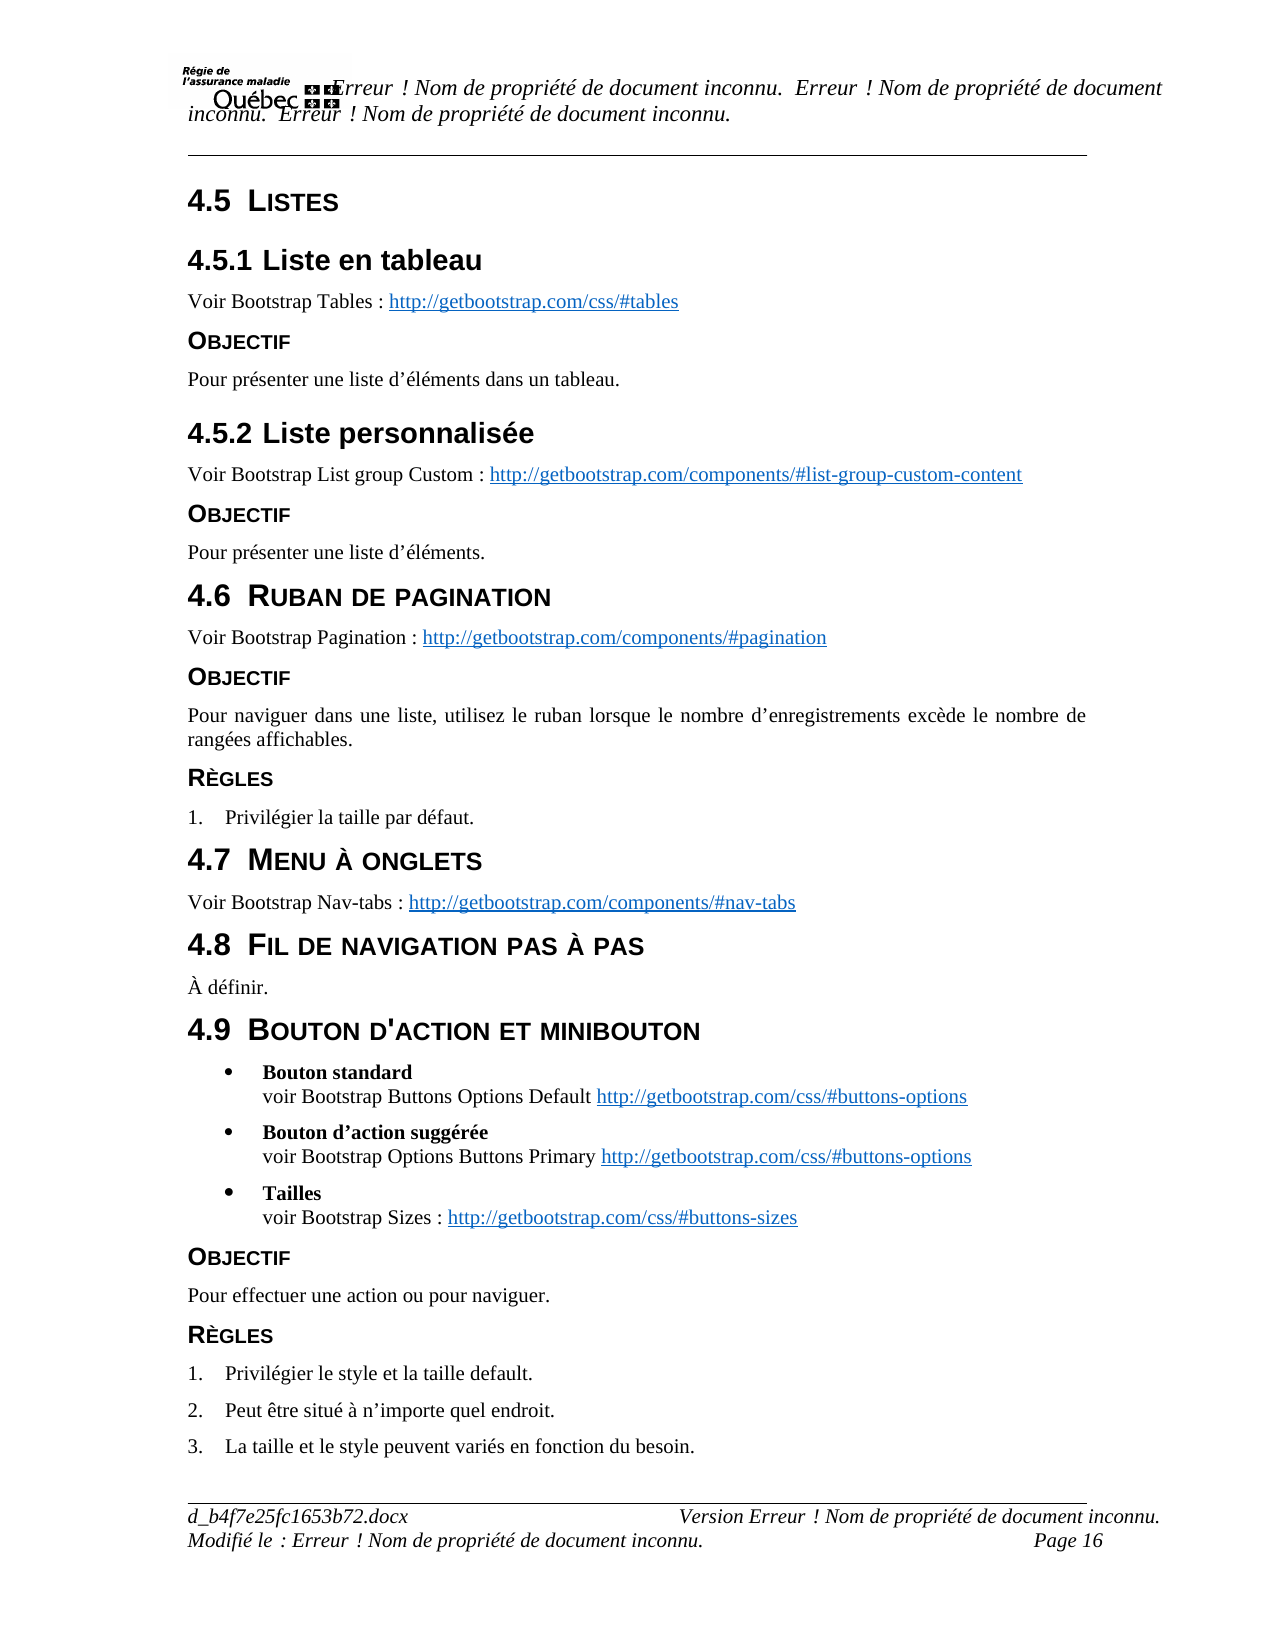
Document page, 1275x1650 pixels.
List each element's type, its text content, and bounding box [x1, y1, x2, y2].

list Privilégier la taille par défaut. [187, 805, 1087, 829]
subtitle Menu à onglets [187, 841, 1087, 877]
subtitle Liste en tableau [187, 243, 1087, 277]
text Voir Bootstrap List group Custom : http://getbootstrap.com/components/#list-group-custom-content [187, 462, 1087, 486]
text Pour présenter une liste d’éléments dans un tableau. [187, 367, 1087, 391]
text Objectif [187, 662, 1087, 690]
text Règles [187, 763, 1087, 792]
text Pour présenter une liste d’éléments. [187, 540, 1087, 564]
text Objectif [187, 499, 1087, 527]
text Pour naviguer dans une liste, utilisez le ruban lorsque le nombre d’enregistrements excède le nombre de rangées affichables. [187, 703, 1087, 751]
text Pour effectuer une action ou pour naviguer. [187, 1283, 1087, 1307]
subtitle Liste personnalisée [187, 416, 1087, 450]
list Privilégier le style et la taille default. [187, 1361, 1087, 1385]
list Bouton d’action suggérée voir Bootstrap Options Buttons Primary http://getbootstrap.com/css/#buttons-options [225, 1120, 1087, 1168]
list La taille et le style peuvent variés en fonction du besoin. [187, 1434, 1087, 1458]
subtitle Fil de navigation pas à pas [187, 926, 1087, 962]
list Peut être situé à n’importe quel endroit. [187, 1397, 1087, 1422]
text Objectif [187, 1242, 1087, 1271]
text À définir. [187, 975, 1087, 999]
text Voir Bootstrap Nav-tabs : http://getbootstrap.com/components/#nav-tabs [187, 890, 1087, 914]
text Voir Bootstrap Pagination : http://getbootstrap.com/components/#pagination [187, 625, 1087, 649]
subtitle Bouton d'action et minibouton [187, 1011, 1087, 1047]
subtitle Listes [187, 182, 1087, 218]
list Tailles voir Bootstrap Sizes : http://getbootstrap.com/css/#buttons-sizes [225, 1181, 1087, 1229]
list Bouton standard voir Bootstrap Buttons Options Default http://getbootstrap.com/css/#buttons-options [225, 1060, 1087, 1108]
text Objectif [187, 326, 1087, 354]
text Voir Bootstrap Tables : http://getbootstrap.com/css/#tables [187, 289, 1087, 313]
text Règles [187, 1320, 1087, 1348]
subtitle Ruban de pagination [187, 577, 1087, 612]
